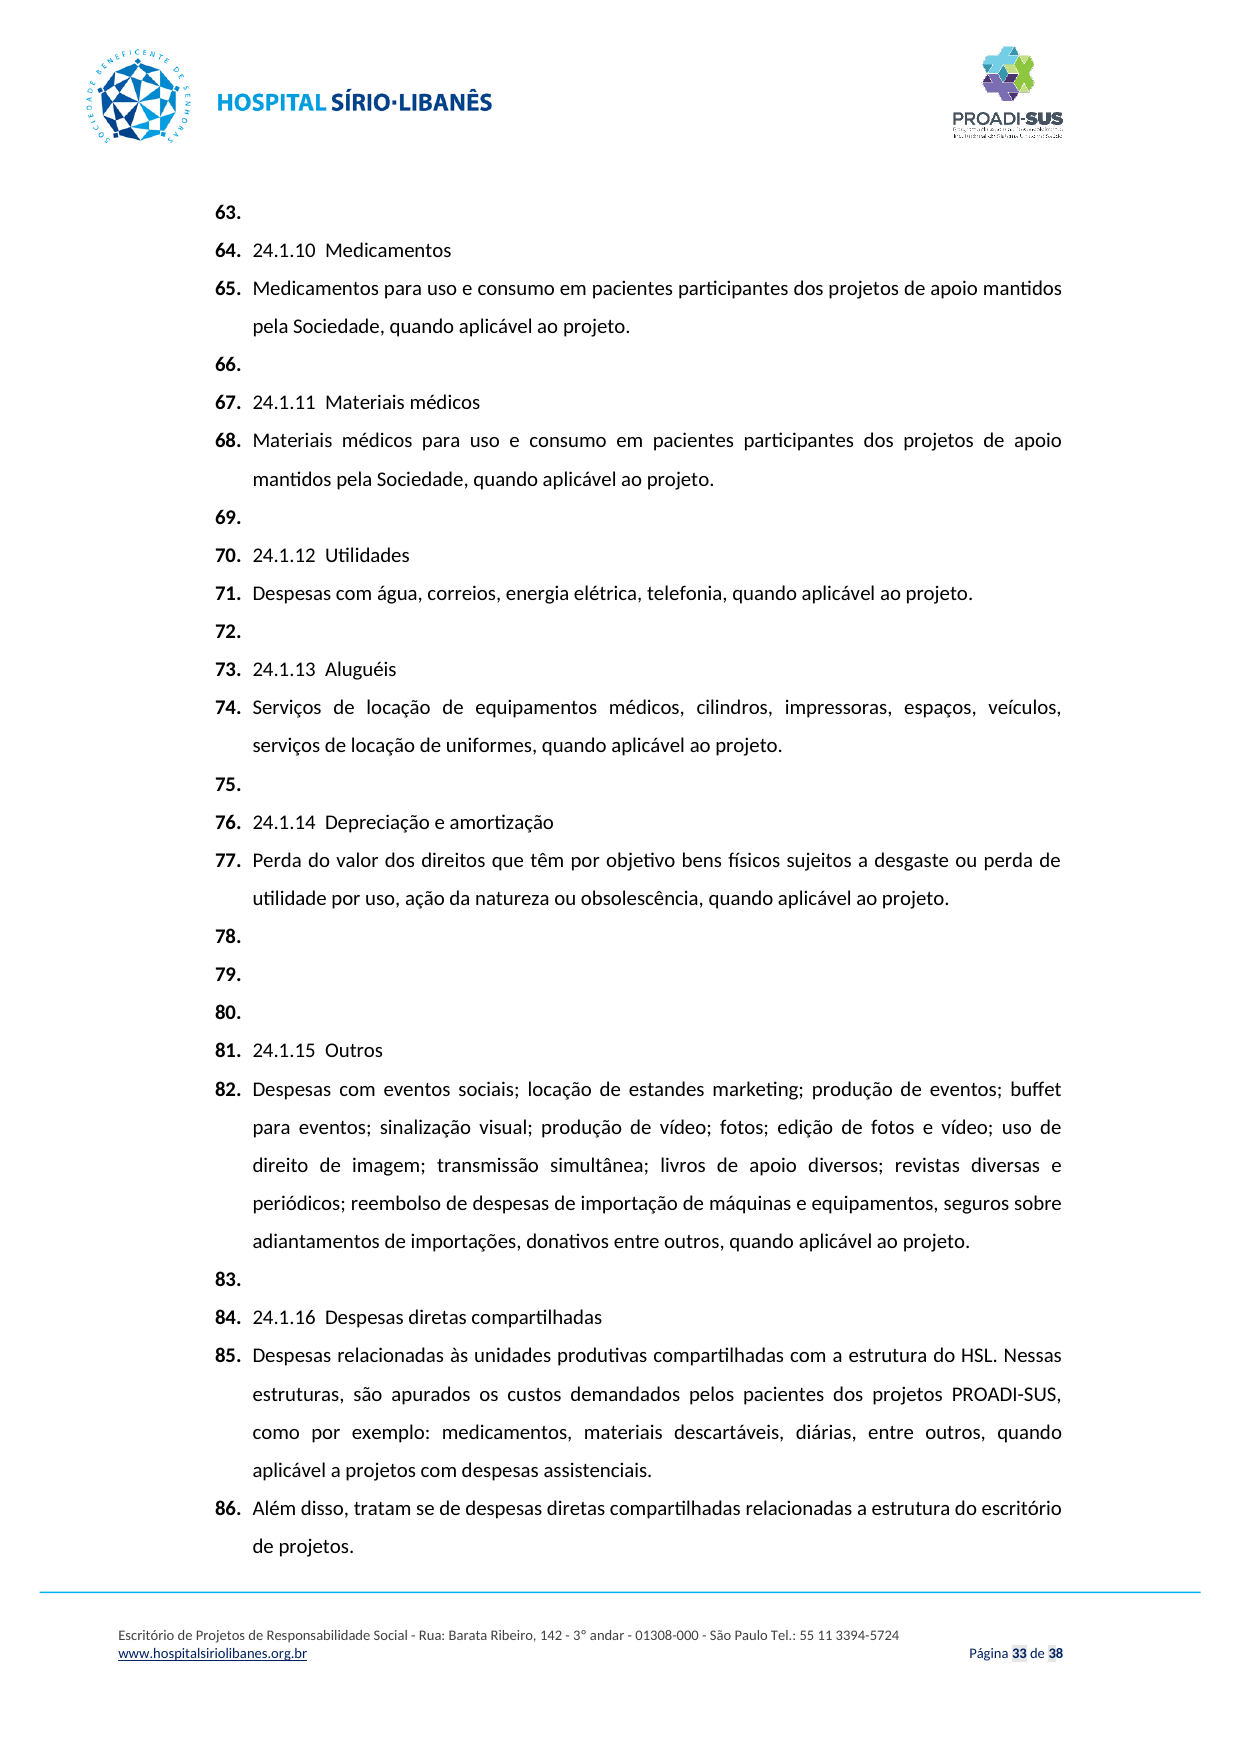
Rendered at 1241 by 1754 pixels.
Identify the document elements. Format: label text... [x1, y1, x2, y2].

list 24.1.14 Depreciação e amortização [215, 809, 1063, 834]
list Medicamentos para uso e consumo em pacientes participantes dos projetos de apoio mantidos pela Sociedade, quando aplicável ao projeto. [215, 275, 1063, 339]
list Materiais médicos para uso e consumo em pacientes participantes dos projetos de apoio mantidos pela Sociedade, quando aplicável ao projeto. [215, 428, 1063, 491]
list Serviços de locação de equipamentos médicos, cilindros, impressoras, espaços, veículos, serviços de locação de uniformes, quando aplicável ao projeto. [215, 694, 1063, 758]
list Despesas com eventos sociais; locação de estandes marketing; produção de eventos; buffet para eventos; sinalização visual; produção de vídeo; fotos; edição de fotos e vídeo; uso de direito de imagem; transmissão simultânea; livros de apoio diversos; revistas diversas e periódicos; reembolso de despesas de importação de máquinas e equipamentos, seguros sobre adiantamentos de importações, donativos entre outros, quando aplicável ao projeto. [215, 1076, 1063, 1254]
list 24.1.15 Outros [215, 1038, 1063, 1063]
picture [952, 44, 1063, 139]
list 24.1.13 Aluguéis [215, 656, 1063, 682]
list 24.1.16 Despesas diretas compartilhadas [215, 1304, 1063, 1330]
list 24.1.11 Materiais médicos [215, 389, 1063, 415]
list 24.1.10 Medicamentos [215, 237, 1063, 262]
list Perda do valor dos direitos que têm por objetivo bens físicos sujeitos a desgaste ou perda de utilidade por uso, ação da natureza ou obsolescência, quando aplicável ao projeto. [215, 847, 1063, 911]
list Além disso, tratam se de despesas diretas compartilhadas relacionadas a estrutura do escritório de projetos. [215, 1495, 1063, 1559]
list Despesas com água, correios, energia elétrica, telefonia, quando aplicável ao projeto. [215, 580, 1063, 606]
list 24.1.12 Utilidades [215, 542, 1063, 567]
picture [52, 16, 525, 174]
list Despesas relacionadas às unidades produtivas compartilhadas com a estrutura do HSL. Nessas estruturas, são apurados os custos demandados pelos pacientes dos projetos PROADI-SUS, como por exemplo: medicamentos, materiais descartáveis, diárias, entre outros, quando aplicável a projetos com despesas assistenciais. [215, 1343, 1063, 1482]
